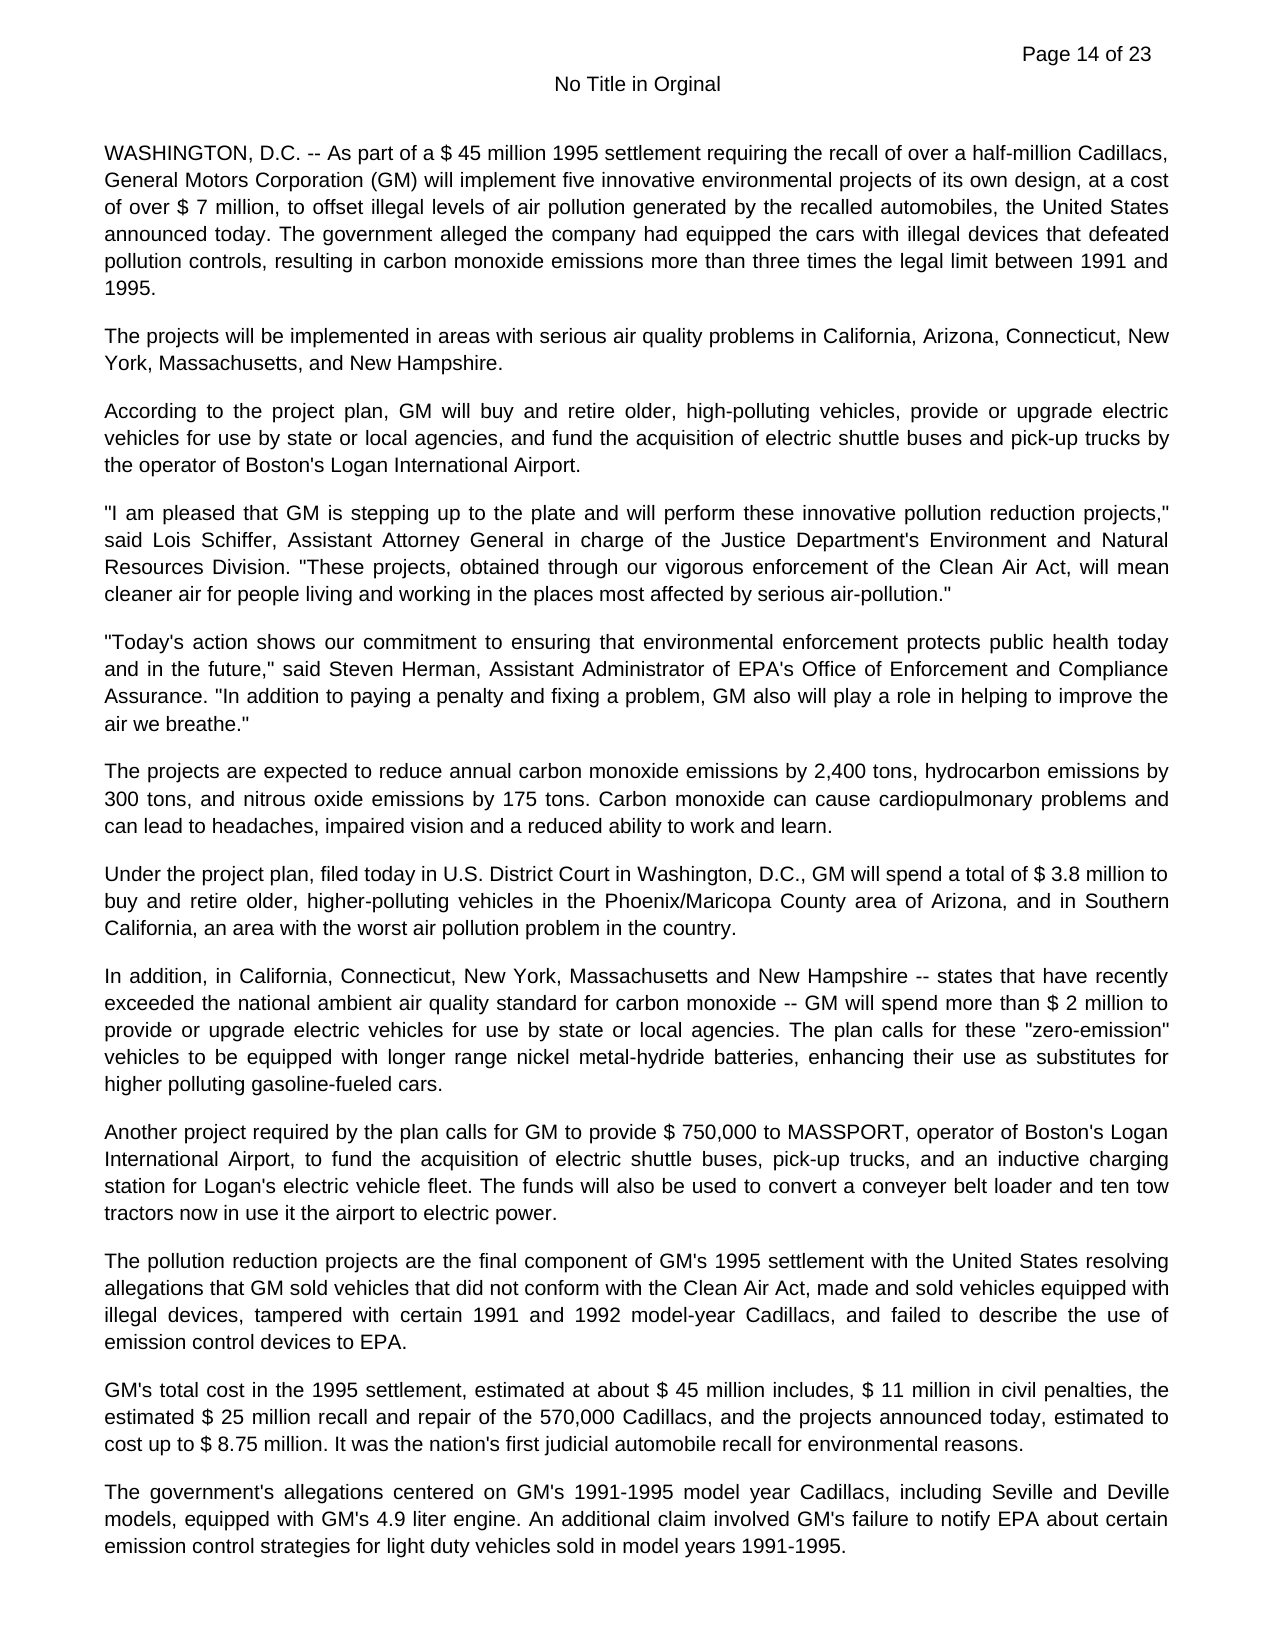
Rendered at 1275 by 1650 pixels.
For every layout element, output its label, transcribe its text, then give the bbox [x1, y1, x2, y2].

text Another project required by the plan calls for GM to provide $ 750,000 to MASSPORT, operator of Boston's Logan International Airport, to fund the acquisition of electric shuttle buses, pick-up trucks, and an inductive charging station for Logan's electric vehicle fleet. The funds will also be used to convert a conveyer belt loader and ten tow tractors now in use it the airport to electric power. [104, 1117, 1171, 1225]
text The government's allegations centered on GM's 1991-1995 model year Cadillacs, including Seville and Deville models, equipped with GM's 4.9 liter engine. An additional claim involved GM's failure to notify EPA about certain emission control strategies for light duty vehicles sold in model years 1991-1995. [104, 1477, 1171, 1558]
text "I am pleased that GM is stepping up to the plate and will perform these innovative pollution reduction projects," said Lois Schiffer, Assistant Attorney General in charge of the Justice Department's Environment and Natural Resources Division. "These projects, obtained through our vigorous enforcement of the Clean Air Act, will mean cleaner air for people living and working in the places most affected by serious air-pollution." [104, 498, 1171, 606]
text The projects are expected to reduce annual carbon monoxide emissions by 2,400 tons, hydrocarbon emissions by 300 tons, and nitrous oxide emissions by 175 tons. Carbon monoxide can cause cardiopulmonary problems and can lead to headaches, impaired vision and a reduced ability to work and learn. [104, 756, 1171, 837]
text The pollution reduction projects are the final component of GM's 1995 settlement with the United States resolving allegations that GM sold vehicles that did not conform with the Clean Air Act, made and sold vehicles equipped with illegal devices, tampered with certain 1991 and 1992 model-year Cadillacs, and failed to describe the use of emission control devices to EPA. [104, 1246, 1171, 1354]
text GM's total cost in the 1995 settlement, estimated at about $ 45 million includes, $ 11 million in civil penalties, the estimated $ 25 million recall and repair of the 570,000 Cadillacs, and the projects announced today, estimated to cost up to $ 8.75 million. It was the nation's first judicial automobile recall for environmental reasons. [104, 1375, 1171, 1456]
text Under the project plan, filed today in U.S. District Court in Washington, D.C., GM will spend a total of $ 3.8 million to buy and retire older, higher-polluting vehicles in the Phoenix/Maricopa County area of Arizona, and in Southern California, an area with the worst air pollution problem in the country. [104, 858, 1171, 939]
text "Today's action shows our commitment to ensuring that environmental enforcement protects public health today and in the future," said Steven Herman, Assistant Administrator of EPA's Office of Enforcement and Compliance Assurance. "In addition to paying a penalty and fixing a problem, GM also will play a role in helping to improve the air we breathe." [104, 627, 1171, 735]
text WASHINGTON, D.C. -- As part of a $ 45 million 1995 settlement requiring the recall of over a half-million Cadillacs, General Motors Corporation (GM) will implement five innovative environmental projects of its own design, at a cost of over $ 7 million, to offset illegal levels of air pollution generated by the recalled automobiles, the United States announced today. The government alleged the company had equipped the cars with illegal devices that defeated pollution controls, resulting in carbon monoxide emissions more than three times the legal limit between 1991 and 1995. [104, 137, 1171, 300]
text In addition, in California, Connecticut, New York, Massachusetts and New Hampshire -- states that have recently exceeded the national ambient air quality standard for carbon monoxide -- GM will spend more than $ 2 million to provide or upgrade electric vehicles for use by state or local agencies. The plan calls for these "zero-emission" vehicles to be equipped with longer range nickel metal-hydride batteries, enhancing their use as substitutes for higher polluting gasoline-fueled cars. [104, 960, 1171, 1096]
text According to the project plan, GM will buy and retire older, high-polluting vehicles, provide or upgrade electric vehicles for use by state or local agencies, and fund the acquisition of electric shuttle buses and pick-up trucks by the operator of Boston's Logan International Airport. [104, 396, 1171, 477]
text The projects will be implemented in areas with serious air quality problems in California, Arizona, Connecticut, New York, Massachusetts, and New Hampshire. [104, 321, 1171, 375]
